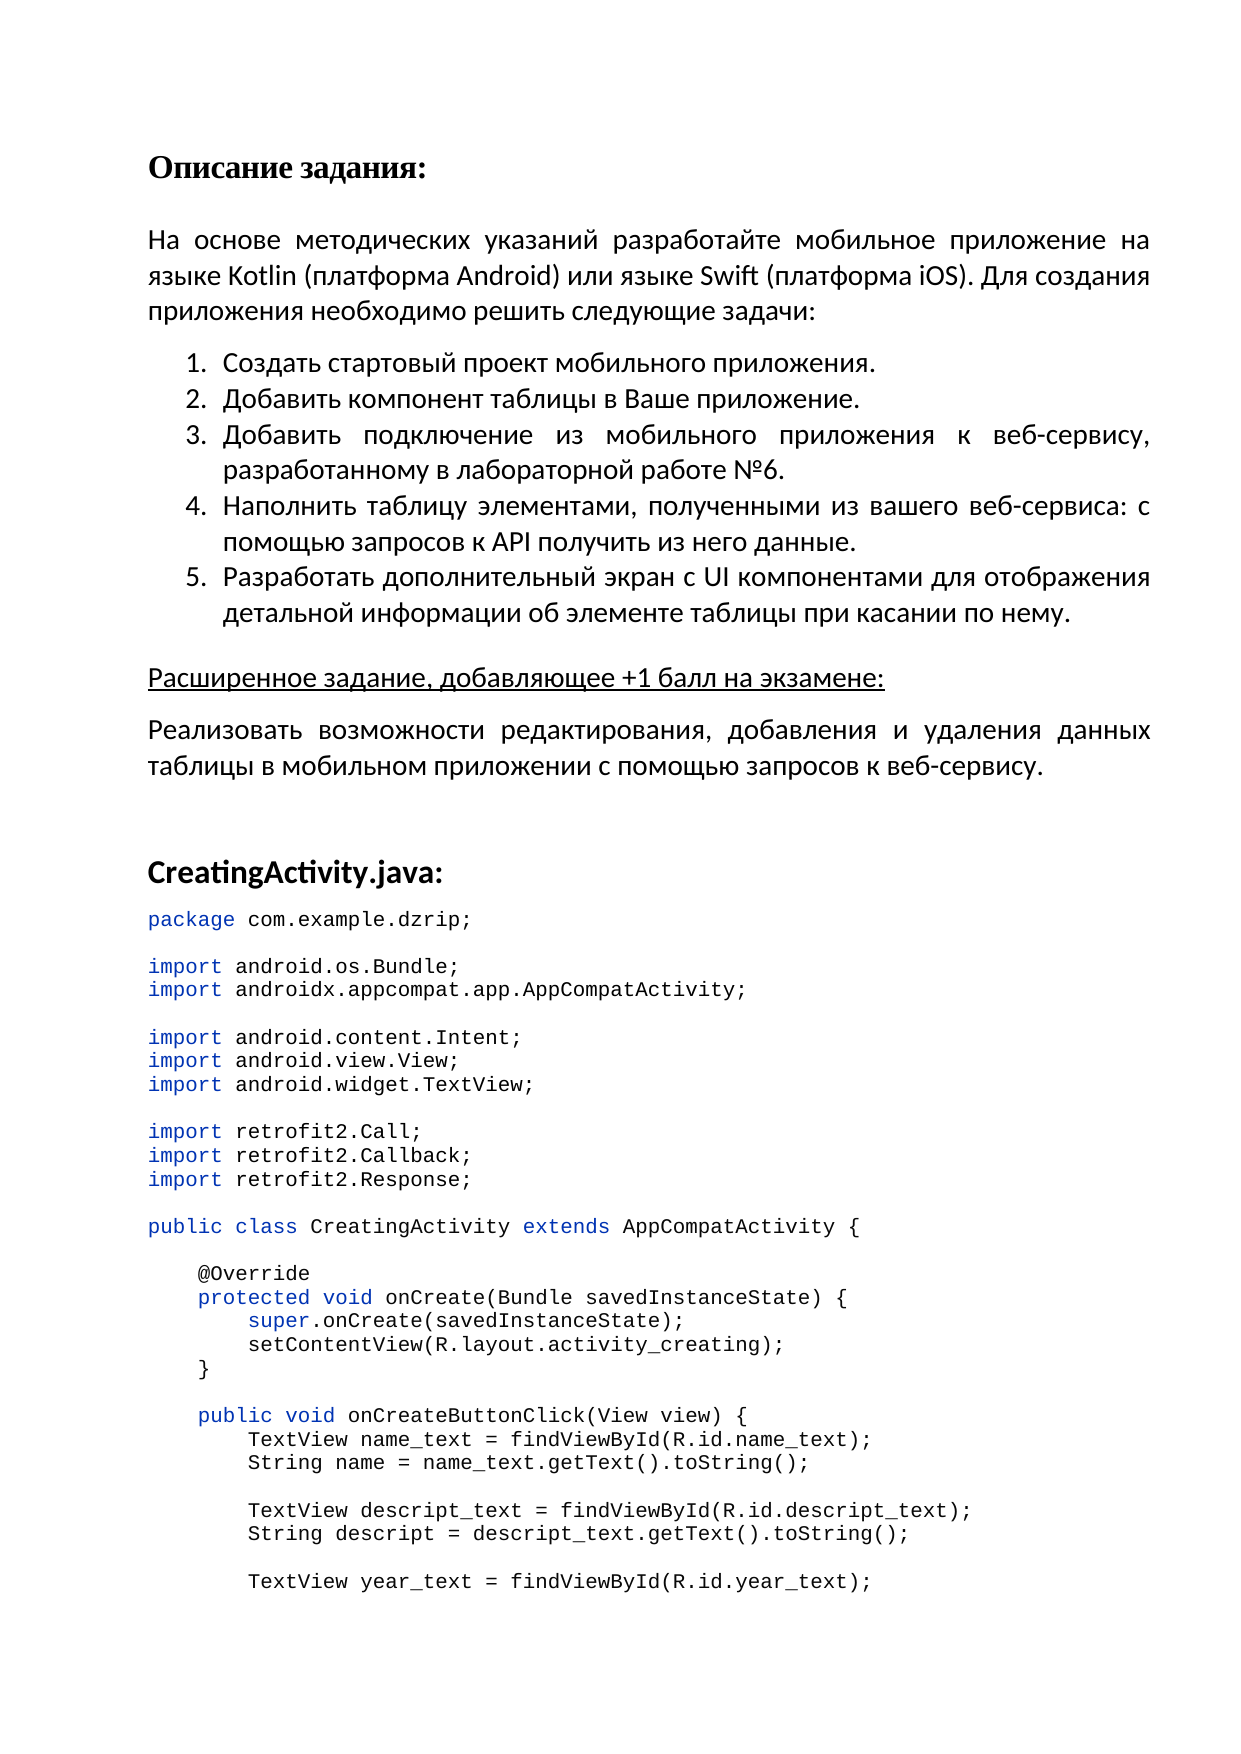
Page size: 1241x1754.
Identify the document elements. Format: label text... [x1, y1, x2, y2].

list Наполнить таблицу элементами, полученными из вашего веб-сервиса: с помощью запросов к API получить из него данные. [185, 487, 1152, 558]
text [148, 908, 1152, 1594]
text CreatingActivity.java: [148, 851, 1152, 892]
text Описание задания: [148, 148, 1152, 186]
list Создать стартовый проект мобильного приложения. [185, 344, 1152, 380]
list Добавить компонент таблицы в Ваше приложение. [185, 380, 1152, 416]
list Добавить подключение из мобильного приложения к веб-сервису, разработанному в лабораторной работе №6. [185, 416, 1152, 487]
list Разработать дополнительный экран с UI компонентами для отображения детальной информации об элементе таблицы при касании по нему. [185, 558, 1152, 629]
text Расширенное задание, добавляющее +1 балл на экзамене: [148, 659, 1152, 694]
text Реализовать возможности редактирования, добавления и удаления данных таблицы в мобильном приложении с помощью запросов к веб-сервису. [148, 711, 1152, 782]
text На основе методических указаний разработайте мобильное приложение на языке Kotlin (платформа Android) или языке Swift (платформа iOS). Для создания приложения необходимо решить следующие задачи: [148, 221, 1152, 328]
